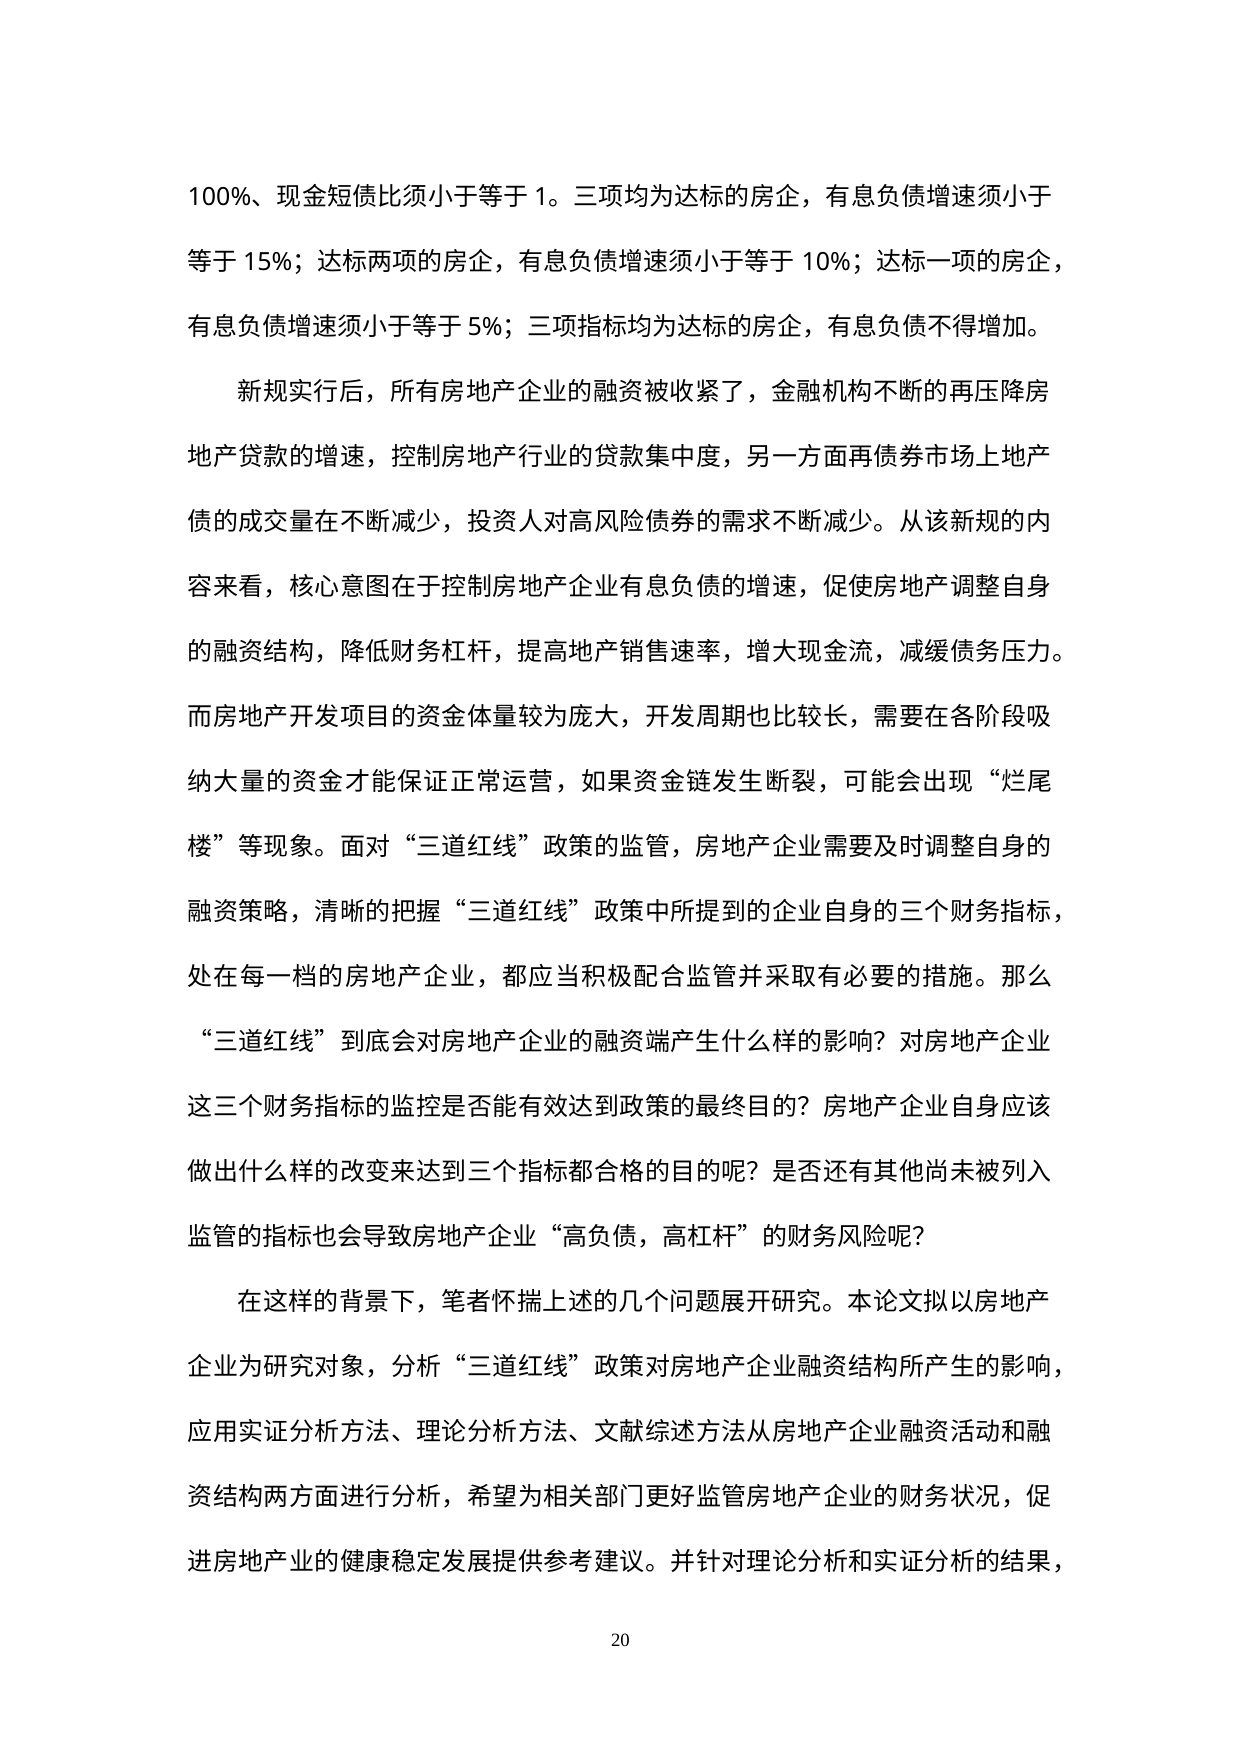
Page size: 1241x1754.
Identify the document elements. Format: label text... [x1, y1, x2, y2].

text 新规实行后，所有房地产企业的融资被收紧了，金融机构不断的再压降房地产贷款的增速，控制房地产行业的贷款集中度，另一方面再债券市场上地产债的成交量在不断减少，投资人对高风险债券的需求不断减少。从该新规的内容来看，核心意图在于控制房地产企业有息负债的增速，促使房地产调整自身的融资结构，降低财务杠杆，提高地产销售速率，增大现金流，减缓债务压力。而房地产开发项目的资金体量较为庞大，开发周期也比较长，需要在各阶段吸纳大量的资金才能保证正常运营，如果资金链发生断裂，可能会出现“烂尾楼”等现象。面对“三道红线”政策的监管，房地产企业需要及时调整自身的融资策略，清晰的把握“三道红线”政策中所提到的企业自身的三个财务指标，处在每一档的房地产企业，都应当积极配合监管并采取有必要的措施。那么“三道红线”到底会对房地产企业的融资端产生什么样的影响？对房地产企业这三个财务指标的监控是否能有效达到政策的最终目的？房地产企业自身应该做出什么样的改变来达到三个指标都合格的目的呢？是否还有其他尚未被列入监管的指标也会导致房地产企业“高负债，高杠杆”的财务风险呢？ [187, 357, 1053, 1267]
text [187, 162, 1053, 357]
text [187, 1267, 1053, 1592]
